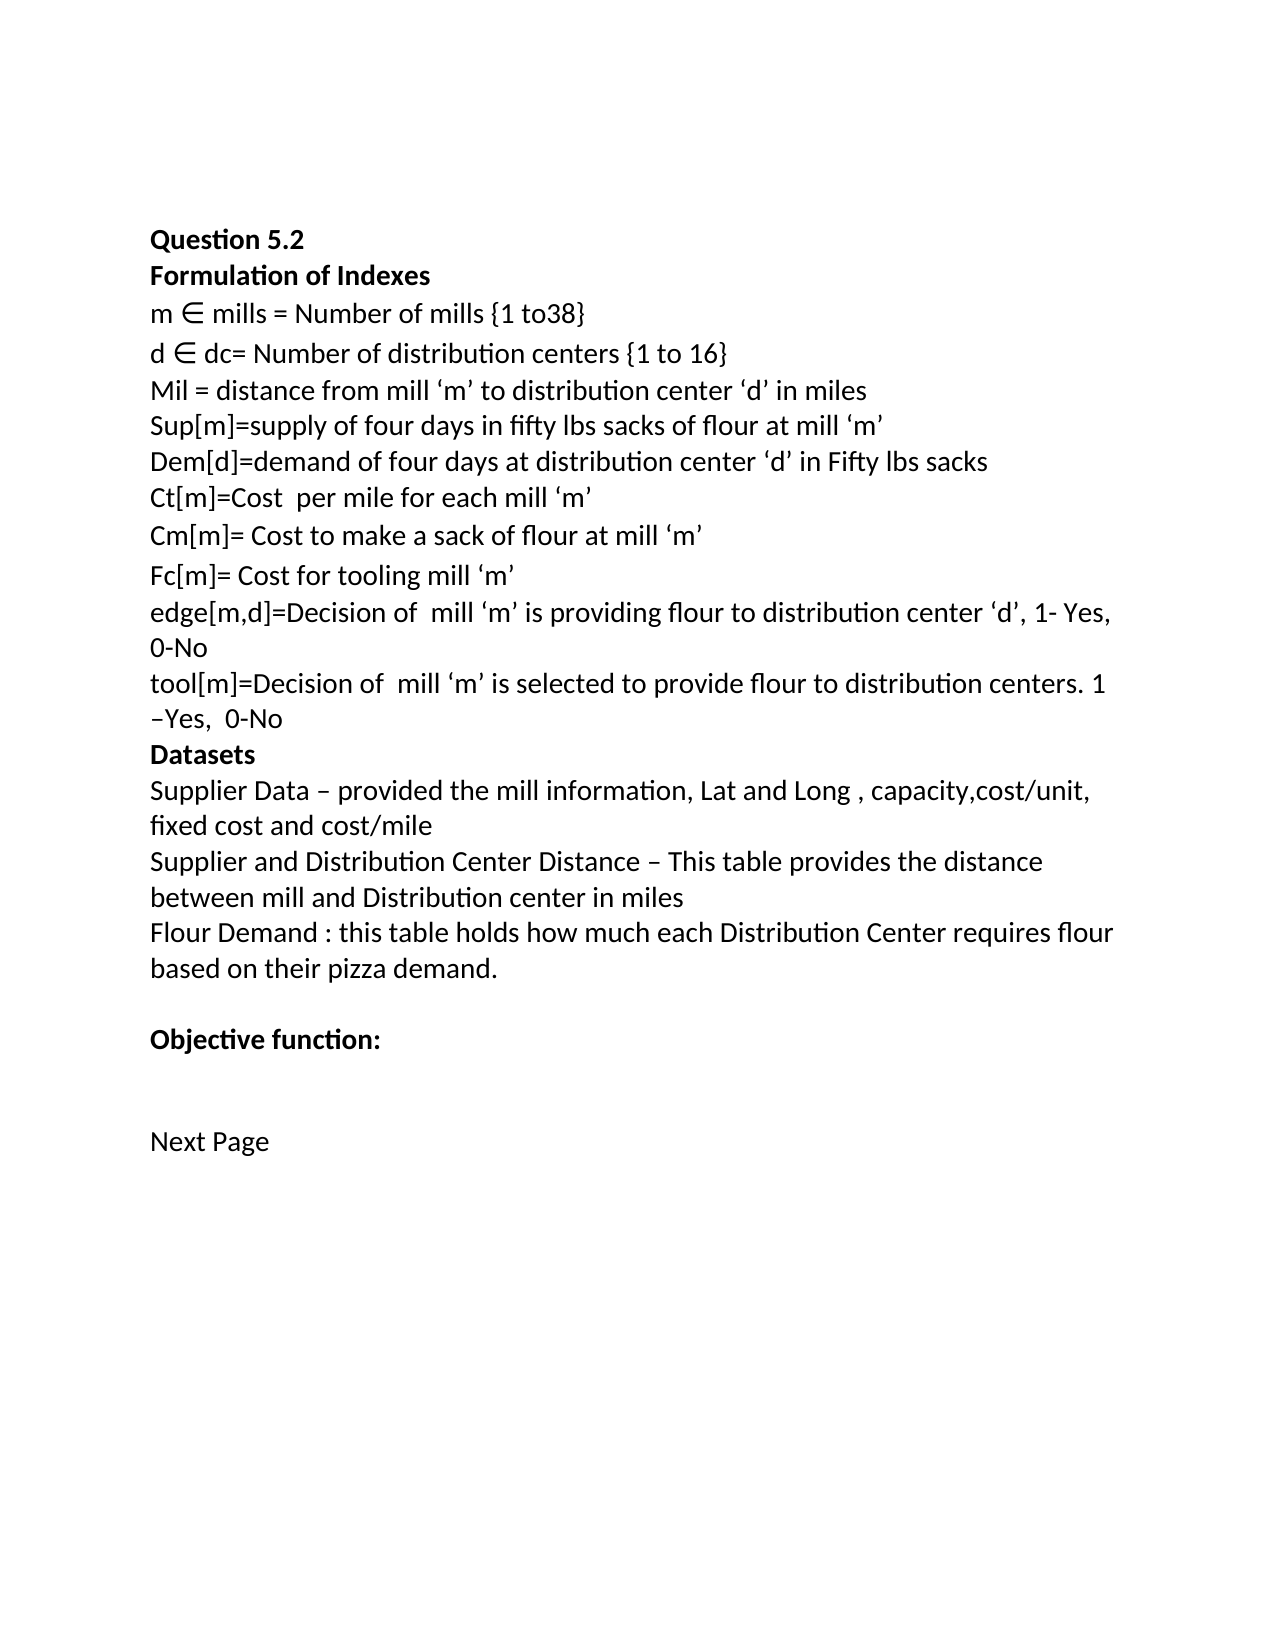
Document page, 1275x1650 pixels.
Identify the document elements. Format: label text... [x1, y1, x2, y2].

text Question 5.2 [150, 221, 1125, 257]
text Cm[m]= Cost to make a sack of flour at mill ‘m’ [150, 514, 1125, 554]
text Supplier and Distribution Center Distance – This table provides the distance between mill and Distribution center in miles [150, 843, 1125, 914]
text Supplier Data – provided the mill information, Lat and Long , capacity,cost/unit, fixed cost and cost/mile [150, 772, 1125, 843]
text d ∈ dc= Number of distribution centers {1 to 16} [150, 332, 1125, 372]
text Mil = distance from mill ‘m’ to distribution center ‘d’ in miles [150, 372, 1125, 407]
text Datasets [150, 736, 1125, 772]
text Ct[m]=Cost per mile for each mill ‘m’ [150, 479, 1125, 514]
text Fc[m]= Cost for tooling mill ‘m’ [150, 554, 1125, 594]
text Sup[m]=supply of four days in fifty lbs sacks of flour at mill ‘m’ [150, 407, 1125, 443]
text m ∈ mills = Number of mills {1 to38} [150, 292, 1125, 332]
text Objective function: [150, 1021, 1125, 1057]
text edge[m,d]=Decision of mill ‘m’ is providing flour to distribution center ‘d’, 1- Yes, 0-No [150, 594, 1125, 665]
text Formulation of Indexes [150, 257, 1125, 292]
text Dem[d]=demand of four days at distribution center ‘d’ in Fifty lbs sacks [150, 443, 1125, 479]
text tool[m]=Decision of mill ‘m’ is selected to provide flour to distribution centers. 1 –Yes, 0-No [150, 665, 1125, 736]
text Next Page [150, 1123, 1125, 1159]
text Flour Demand : this table holds how much each Distribution Center requires flour based on their pizza demand. [150, 914, 1125, 986]
